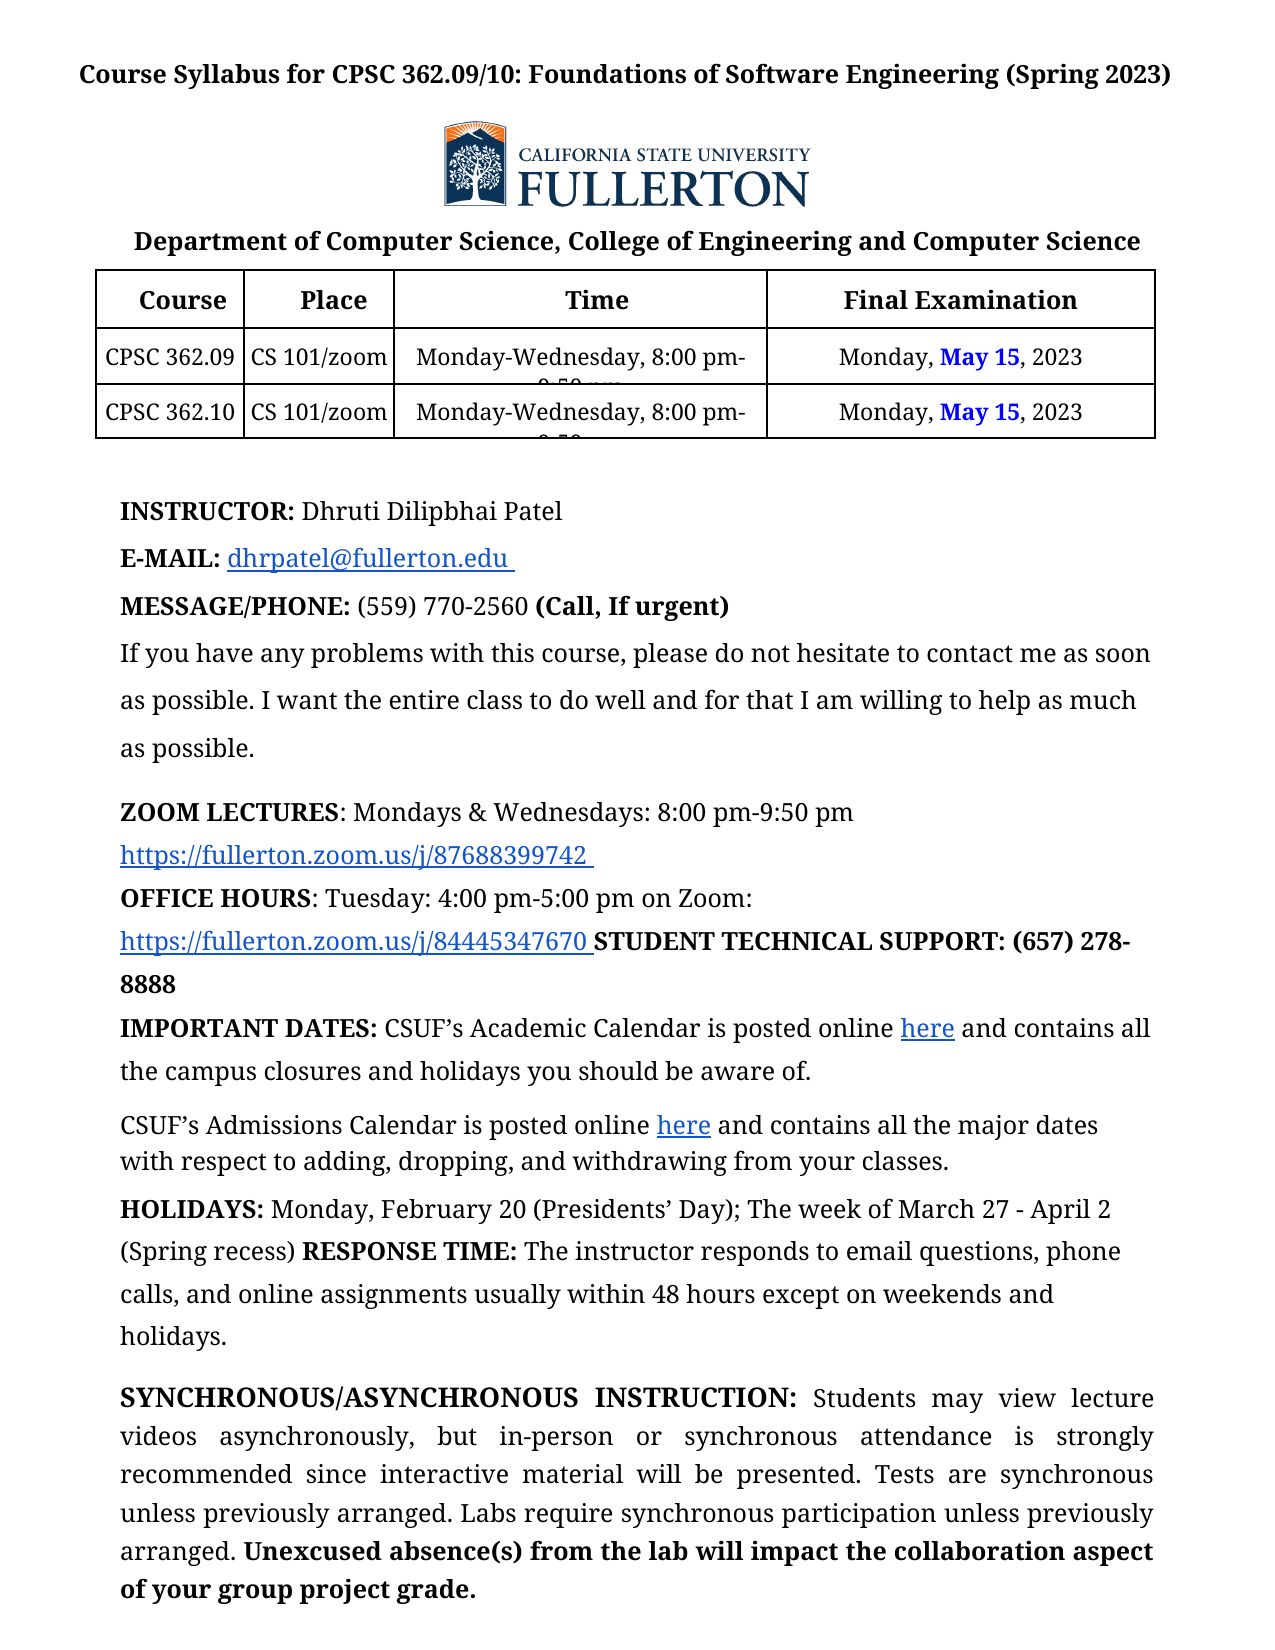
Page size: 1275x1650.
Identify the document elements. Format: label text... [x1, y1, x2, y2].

table_cell Monday-Wednesday, 8:00 pm-9:50 pm [395, 385, 766, 437]
text CSUF’s Admissions Calendar is posted online here and contains all the major dates with respect to adding, dropping, and withdrawing from your classes. [120, 1107, 1155, 1178]
table_header Time [395, 271, 766, 327]
table_cell CPSC 362.10 [97, 385, 243, 437]
text SYNCHRONOUS/ASYNCHRONOUS INSTRUCTION: Students may view lecture videos asynchronously, but in-person or synchronous attendance is strongly recommended since interactive material will be presented. Tests are synchronous unless previously arranged. Labs require synchronous participation unless previously arranged. Unexcused absence(s) from the lab will impact the collaboration aspect of your group project grade. [120, 1378, 1155, 1606]
table_cell Monday-Wednesday, 8:00 pm-9:50 pm [395, 329, 766, 383]
table_header Course Syllabus for CPSC 362.09/10: Foundations of Software Engineering (Spring 2023) [72, 50, 1178, 221]
table_header Course [97, 271, 243, 327]
picture [411, 90, 839, 221]
table_cell Monday, May 15, 2023 [768, 385, 1154, 437]
text HOLIDAYS: Monday, February 20 (Presidents’ Day); The week of March 27 - April 2 (Spring recess) RESPONSE TIME: The instructor responds to email questions, phone calls, and online assignments usually within 48 hours except on weekends and holidays. [120, 1191, 1155, 1353]
table_cell CPSC 362.09 [97, 329, 243, 383]
table_cell CS 101/zoom [245, 329, 393, 383]
text INSTRUCTOR: Dhruti Dilipbhai Patel E-MAIL: dhrpatel@fullerton.edu MESSAGE/PHONE: (559) 770-2560 (Call, If urgent) If you have any problems with this course, please do not hesitate to contact me as soon as possible. I want the entire class to do well and for that I am willing to help as much as possible. [120, 494, 1155, 764]
text Department of Computer Science, College of Engineering and Computer Science [0, 224, 1275, 258]
table_cell Monday, May 15, 2023 [768, 329, 1154, 383]
table_header Final Examination [768, 271, 1154, 327]
text ZOOM LECTURES: Mondays & Wednesdays: 8:00 pm-9:50 pm https://fullerton.zoom.us/j/87688399742 OFFICE HOURS: Tuesday: 4:00 pm-5:00 pm on Zoom: https://fullerton.zoom.us/j/84445347670 STUDENT TECHNICAL SUPPORT: (657) 278-8888 IMPORTANT DATES: CSUF’s Academic Calendar is posted online here and contains all the campus closures and holidays you should be aware of. [120, 794, 1155, 1088]
table_header Place [245, 271, 393, 327]
table_cell CS 101/zoom [245, 385, 393, 437]
